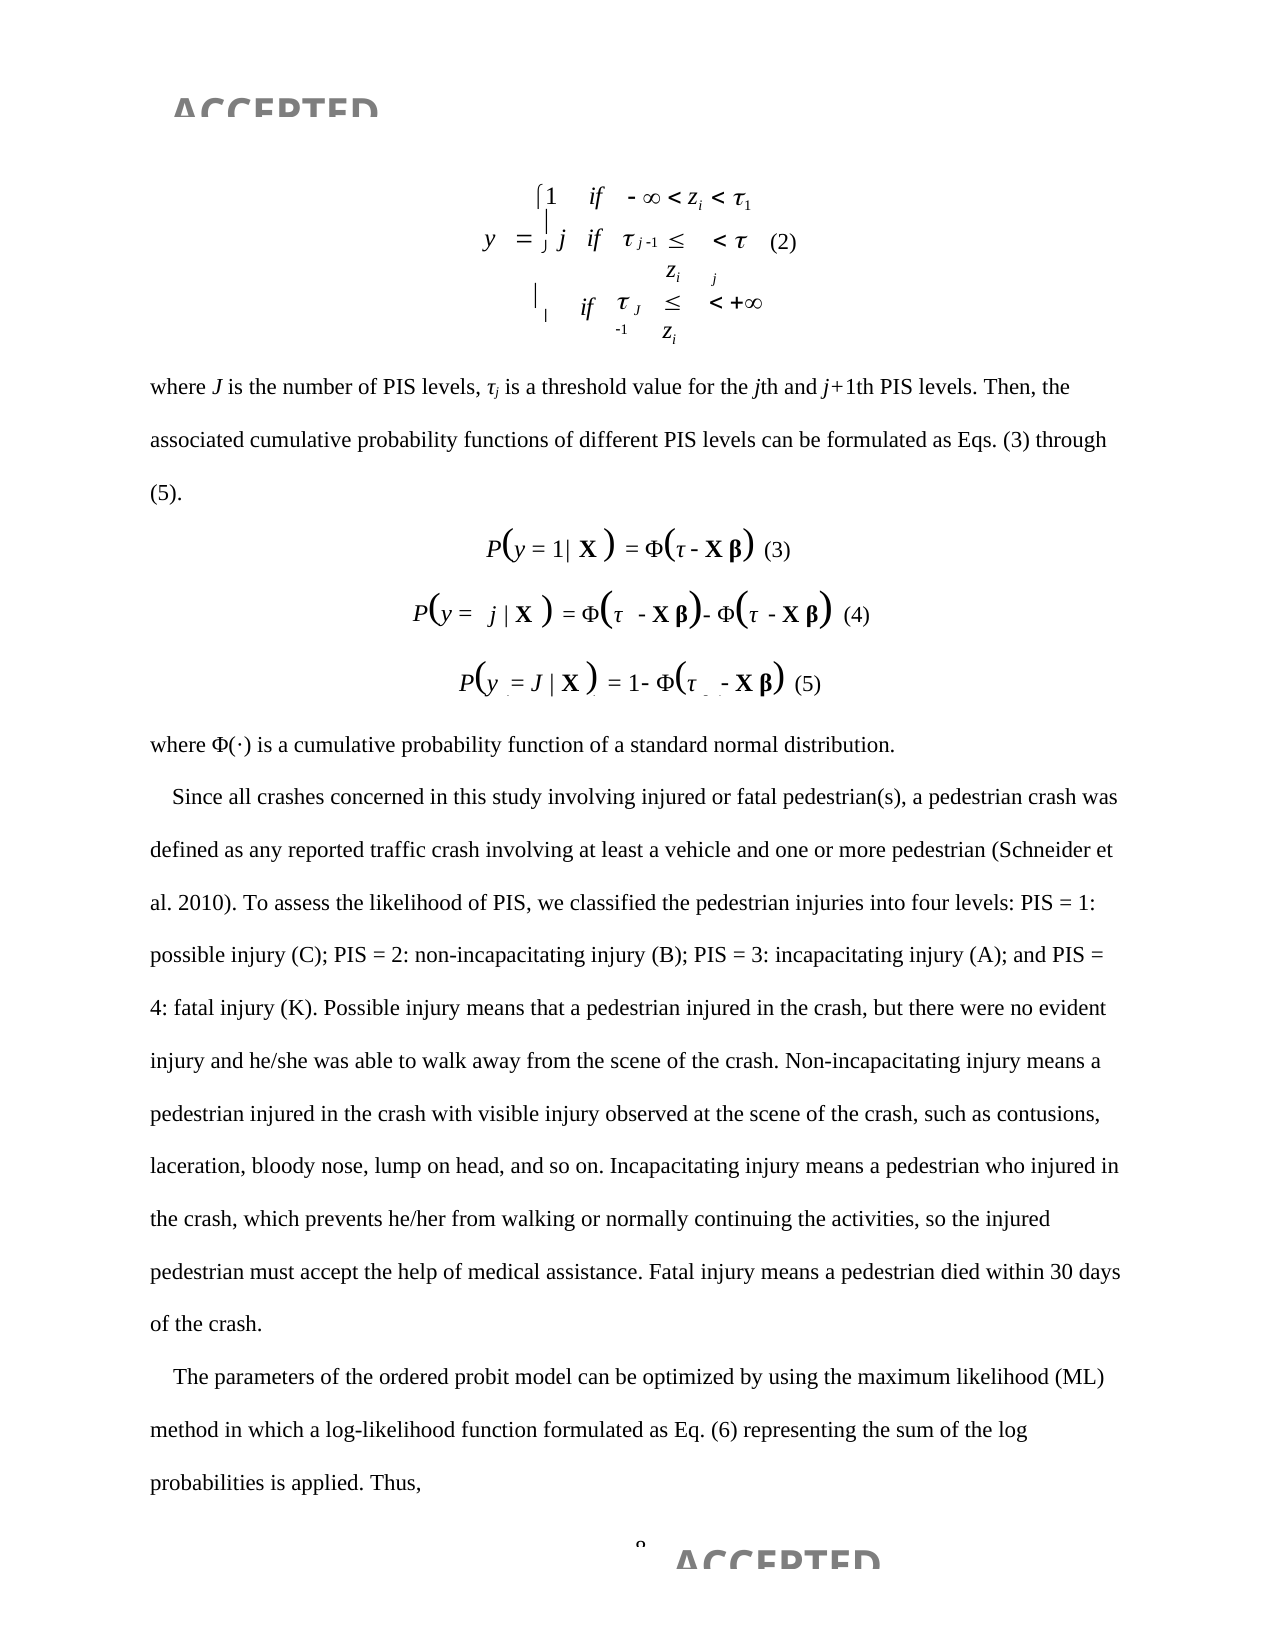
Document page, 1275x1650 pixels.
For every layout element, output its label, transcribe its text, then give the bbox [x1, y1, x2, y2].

text where J is the number of PIS levels, τj is a threshold value for the jth and j+1th PIS levels. Then, the associated cumulative probability functions of different PIS levels can be formulated as Eqs. (3) through [150, 373, 1110, 452]
text  if [127, 284, 593, 323]
text P(y = J | X ) = 1- Φ(τ - X β) (5) [459, 653, 1148, 699]
text j | X ) = Φ(τ - X β)- Φ(τ - X β) (4) [489, 580, 1148, 632]
text 1 if    zi  1 [135, 188, 1148, 212]
text Since all crashes concerned in this study involving injured or fatal pedestrian(s), a pedestrian crash was defined as any reported traffic crash involving at least a vehicle and one or more pedestrian (Schneider et al. 2010). To assess the likelihood of PIS, we classified the pedestrian injuries into four levels: PIS = 1: possible injury (C); PIS = 2: non-incapacitating injury (B); PIS = 3: incapacitating injury (A); and PIS = 4: fatal injury (K). Possible injury means that a pedestrian injured in the crash, but there were no evident injury and he/she was able to walk away from the scene of the crash. Non-incapacitating injury means a pedestrian injured in the crash with visible injury observed at the scene of the crash, such as contusions, laceration, bloody nose, lump on head, and so on. Incapacitating injury means a pedestrian who injured in the crash, which prevents he/her from walking or normally continuing the activities, so the injured pedestrian must accept the help of medical assistance. Fatal injury means a pedestrian died within 30 days of the crash. [150, 783, 1123, 1337]
text y   j if  [127, 212, 632, 254]
text   j [712, 225, 751, 284]
subtitle   [708, 293, 1148, 316]
text  zi [666, 226, 702, 283]
text (5). [150, 479, 187, 505]
text The parameters of the ordered probit model can be optimized by using the maximum likelihood (ML) method in which a log-likelihood function formulated as Eq. (6) representing the sum of the log probabilities is applied. Thus, [150, 1363, 1107, 1495]
text (2) [770, 230, 1148, 254]
text P(y = [413, 585, 479, 629]
text  J 1 [615, 292, 654, 338]
text where Φ(·) is a cumulative probability function of a standard normal distribution. [150, 731, 1148, 757]
text  zi [662, 293, 699, 348]
text P(y = 1| X ) = Φ(τ - X β) (3) [486, 519, 1148, 566]
